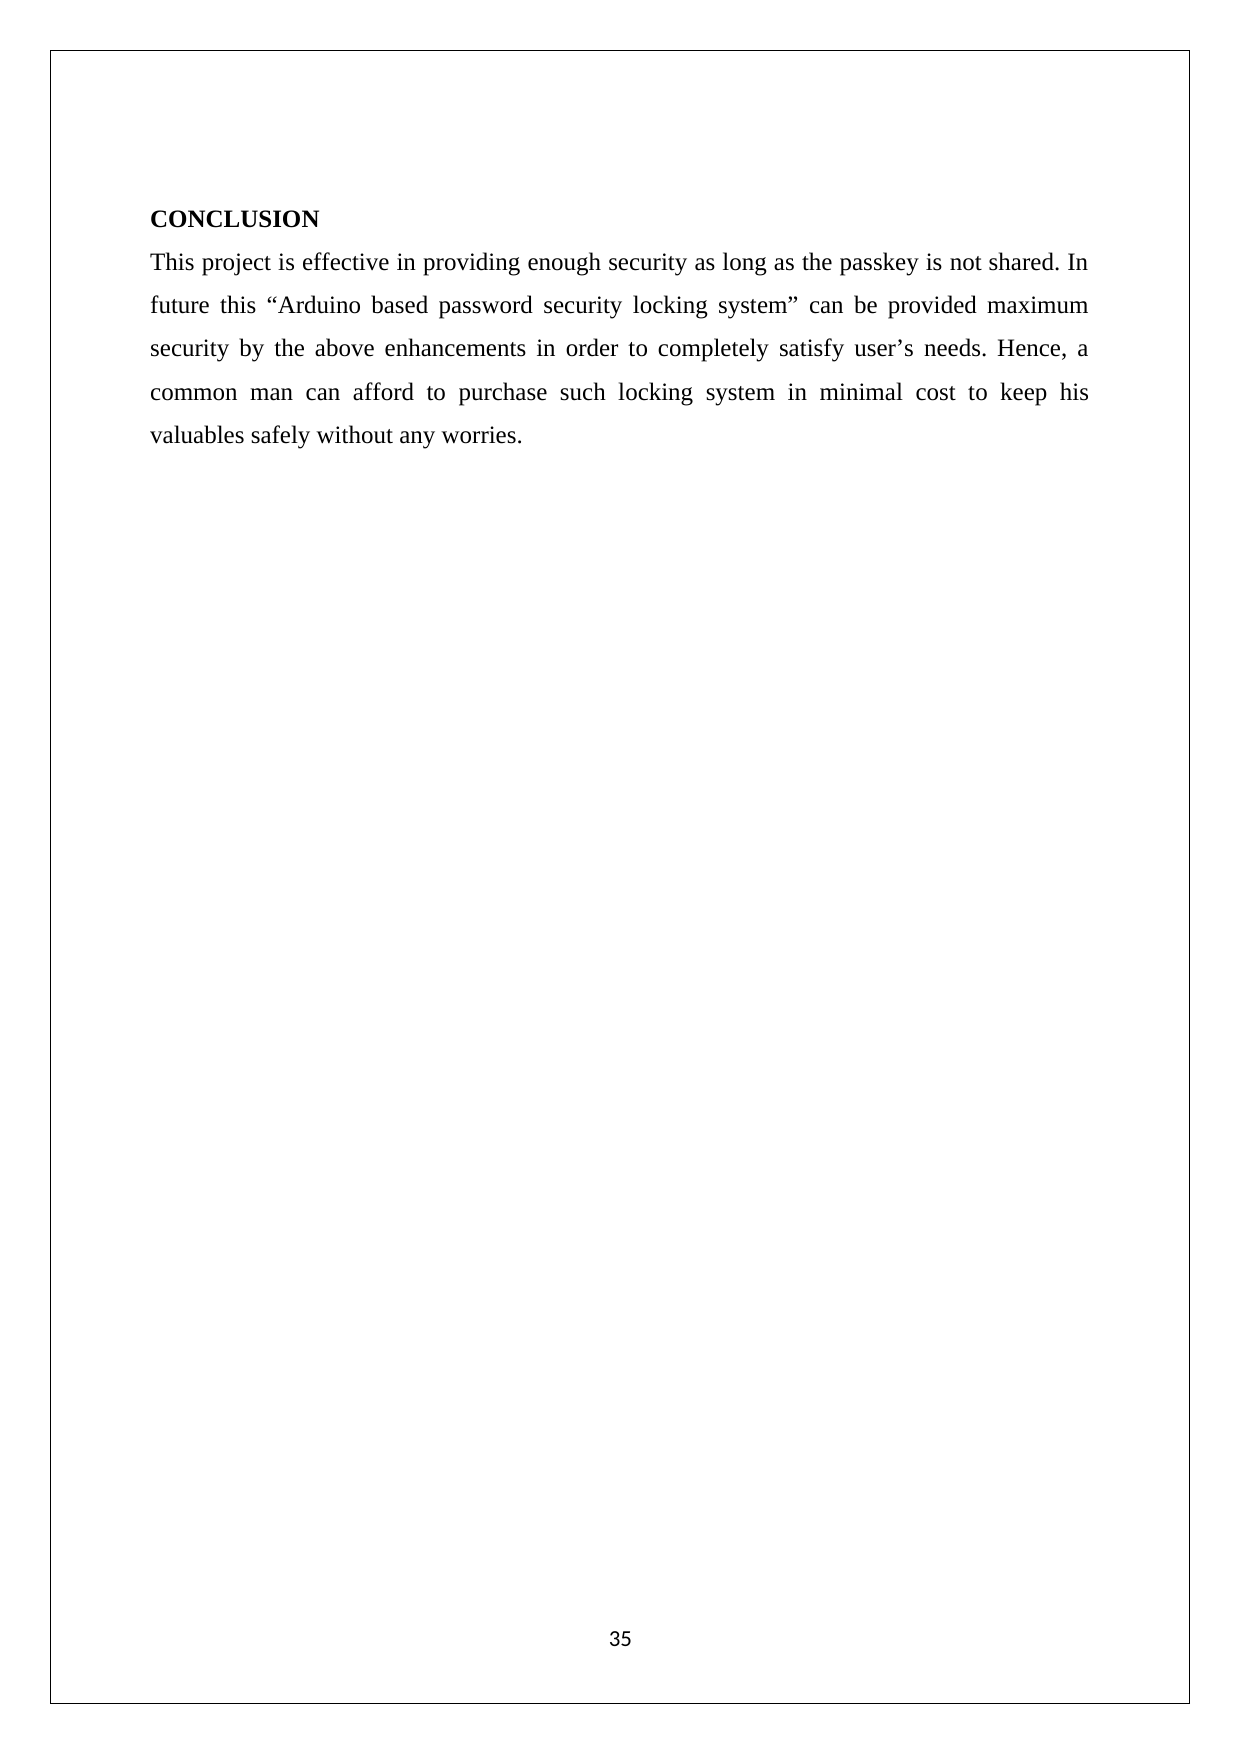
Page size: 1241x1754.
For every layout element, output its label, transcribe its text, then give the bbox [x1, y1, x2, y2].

subtitle CONCLUSION [150, 204, 1090, 233]
text This project is effective in providing enough security as long as the passkey is not shared. In future this “Arduino based password security locking system” can be provided maximum security by the above enhancements in order to completely satisfy user’s needs. Hence, a common man can afford to purchase such locking system in minimal cost to keep his valuables safely without any worries. [150, 247, 1090, 448]
